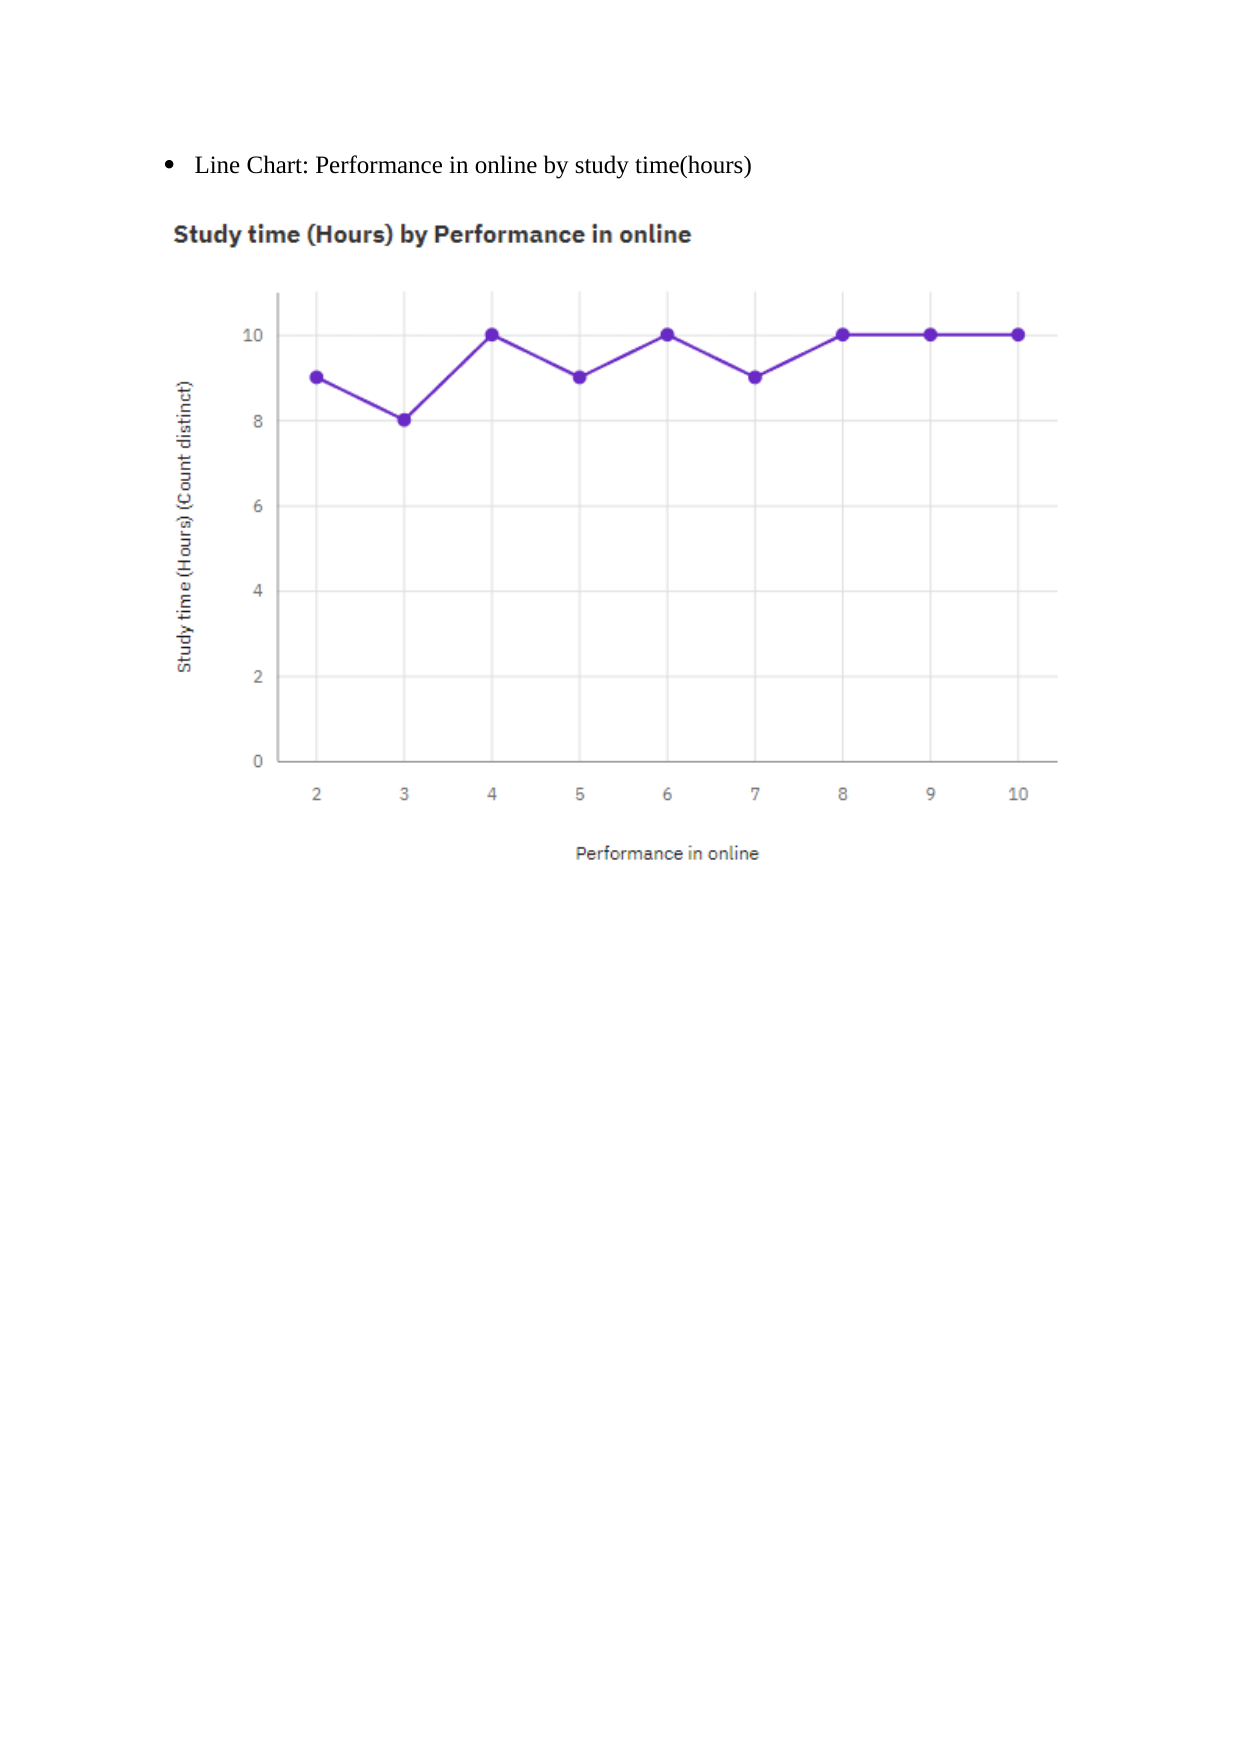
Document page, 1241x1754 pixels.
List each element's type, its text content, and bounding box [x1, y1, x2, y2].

list Line Chart: Performance in online by study time(hours) [165, 150, 1090, 179]
picture [150, 207, 1072, 885]
